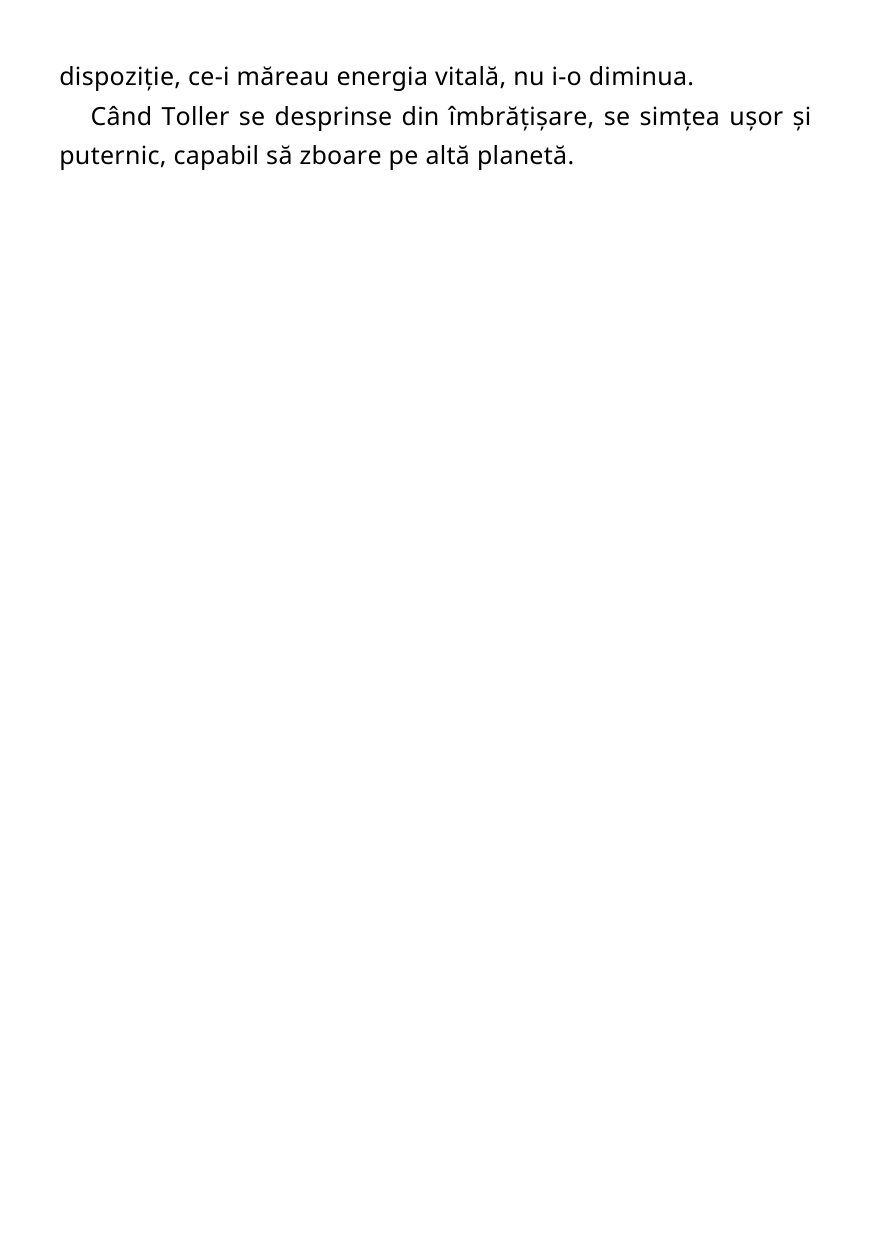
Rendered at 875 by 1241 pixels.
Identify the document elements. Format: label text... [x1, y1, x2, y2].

text Când Toller se desprinse din îmbrăţişare, se simţea uşor şi puternic, capabil să zboare pe altă planetă. [59, 98, 813, 171]
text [59, 59, 813, 93]
